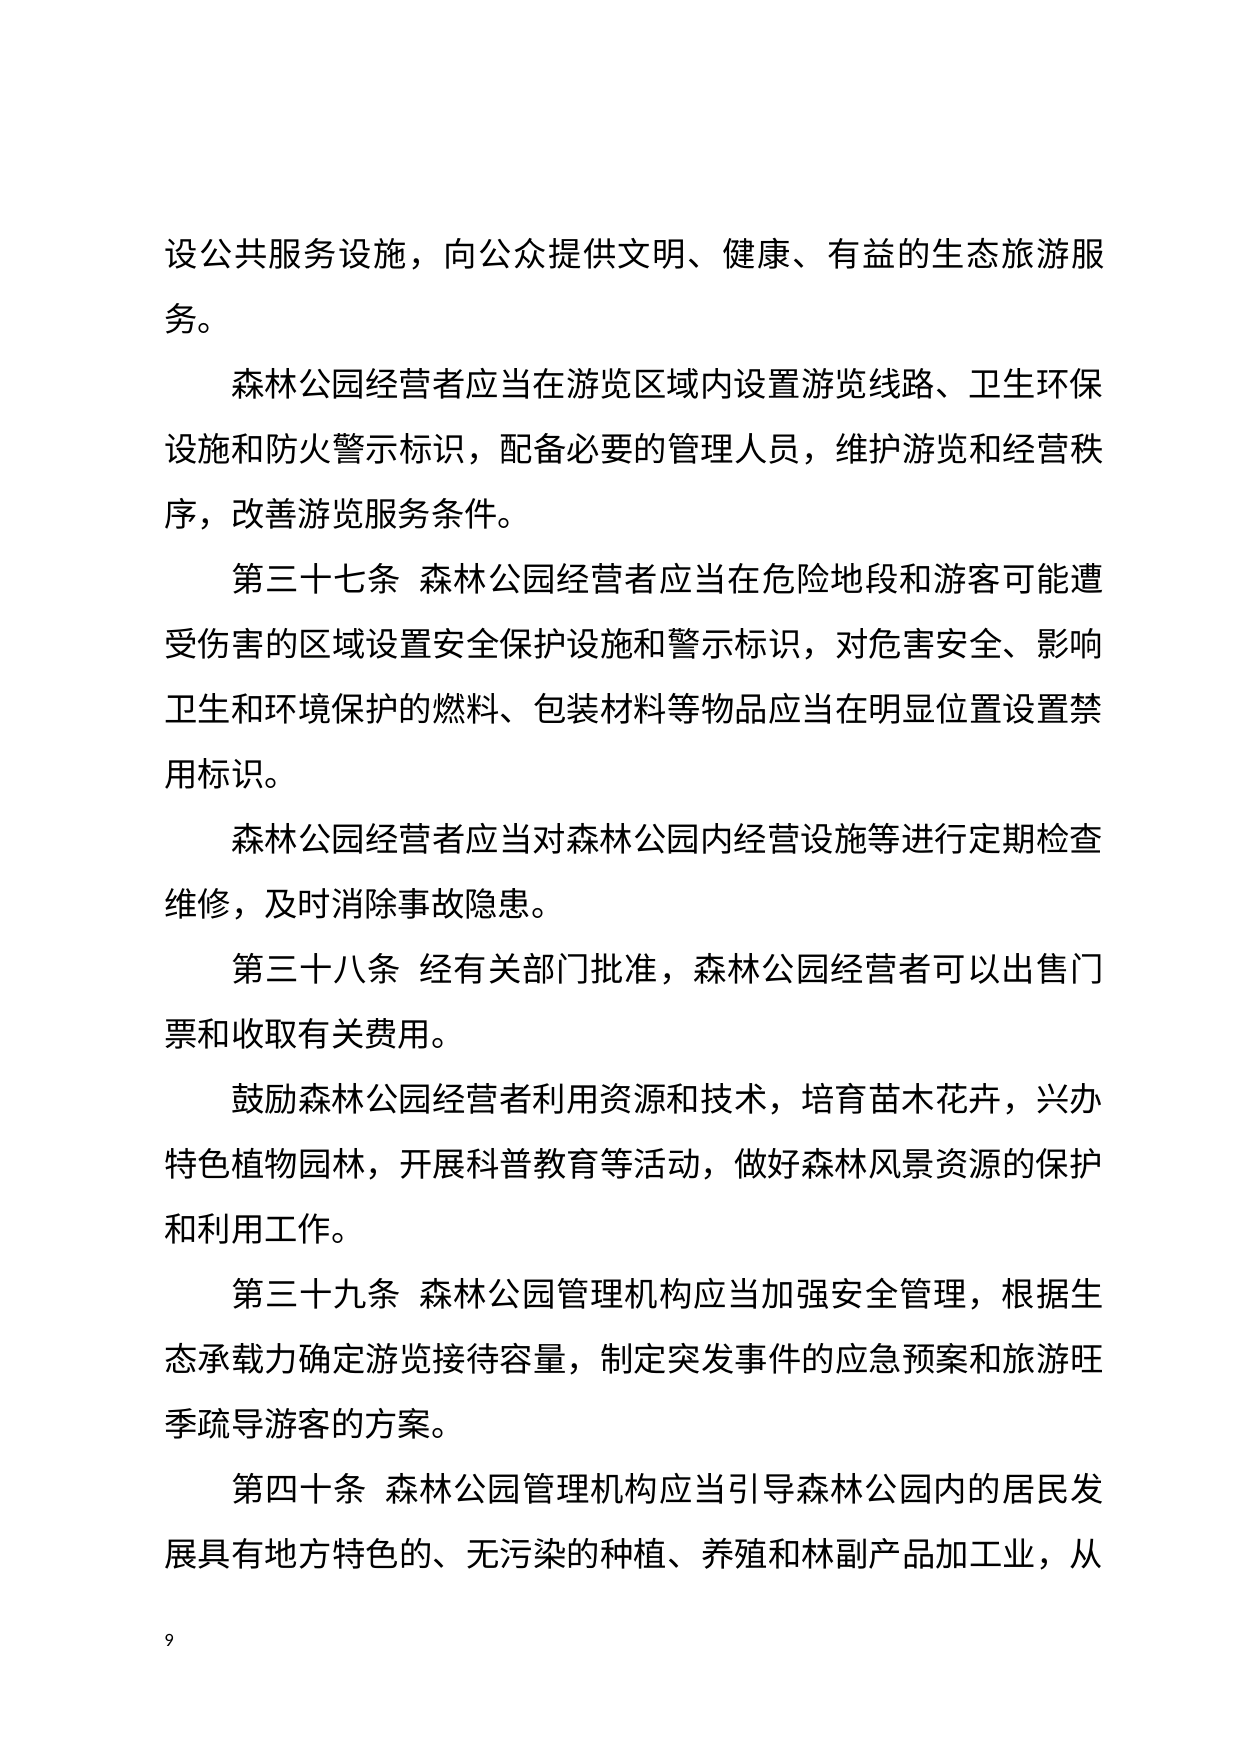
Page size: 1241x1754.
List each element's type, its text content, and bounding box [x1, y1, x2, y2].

text 森林公园经营者应当在游览区域内设置游览线路、卫生环保设施和防火警示标识，配备必要的管理人员，维护游览和经营秩序，改善游览服务条件。 [164, 349, 1105, 544]
text 第三十七条 森林公园经营者应当在危险地段和游客可能遭受伤害的区域设置安全保护设施和警示标识，对危害安全、影响卫生和环境保护的燃料、包装材料等物品应当在明显位置设置禁用标识。 [164, 544, 1105, 804]
text 森林公园经营者应当对森林公园内经营设施等进行定期检查维修，及时消除事故隐患。 [164, 804, 1105, 934]
text 鼓励森林公园经营者利用资源和技术，培育苗木花卉，兴办特色植物园林，开展科普教育等活动，做好森林风景资源的保护和利用工作。 [164, 1064, 1105, 1259]
text 第三十九条 森林公园管理机构应当加强安全管理，根据生态承载力确定游览接待容量，制定突发事件的应急预案和旅游旺季疏导游客的方案。 [164, 1259, 1105, 1454]
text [164, 1454, 1105, 1584]
text 第三十八条 经有关部门批准，森林公园经营者可以出售门票和收取有关费用。 [164, 934, 1105, 1064]
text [164, 219, 1105, 349]
